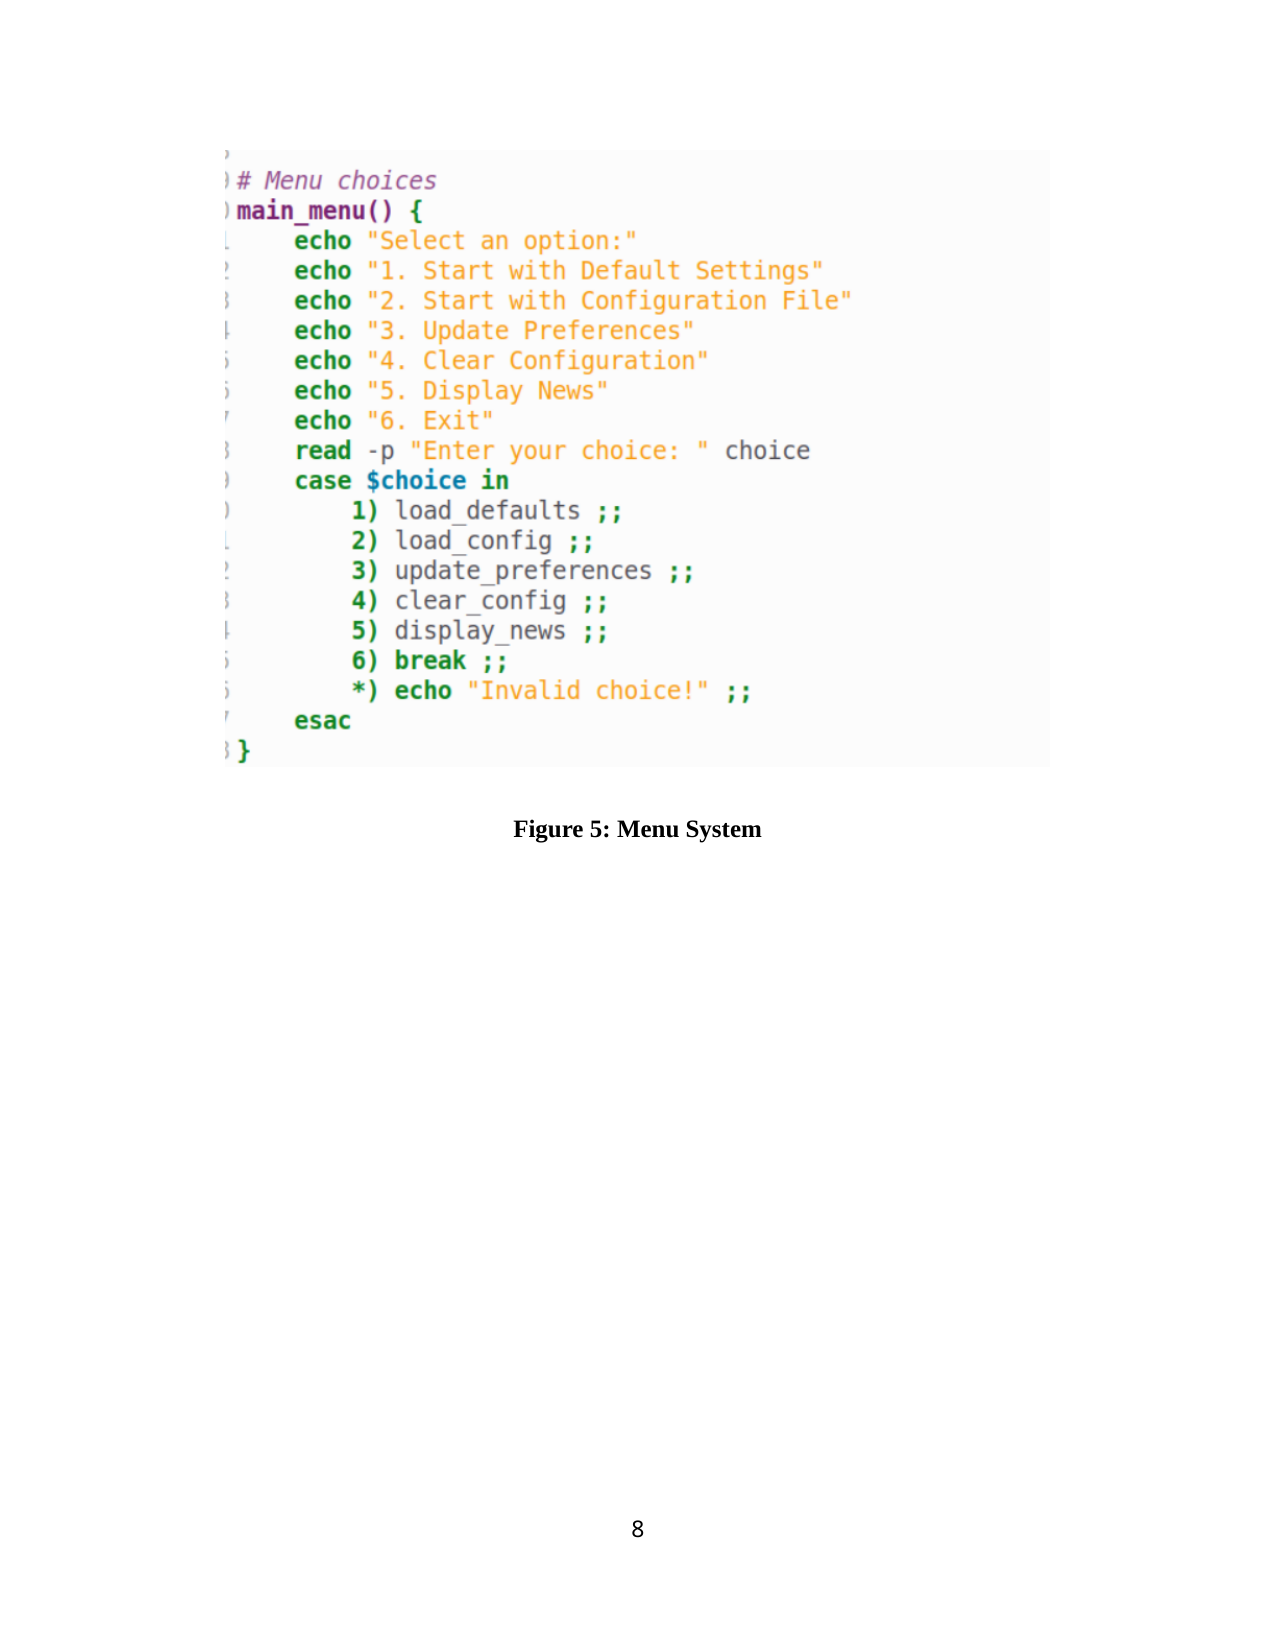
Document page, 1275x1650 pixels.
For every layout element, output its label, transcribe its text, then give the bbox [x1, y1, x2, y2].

picture [225, 150, 1050, 767]
text Figure 5: Menu System [150, 814, 1125, 843]
